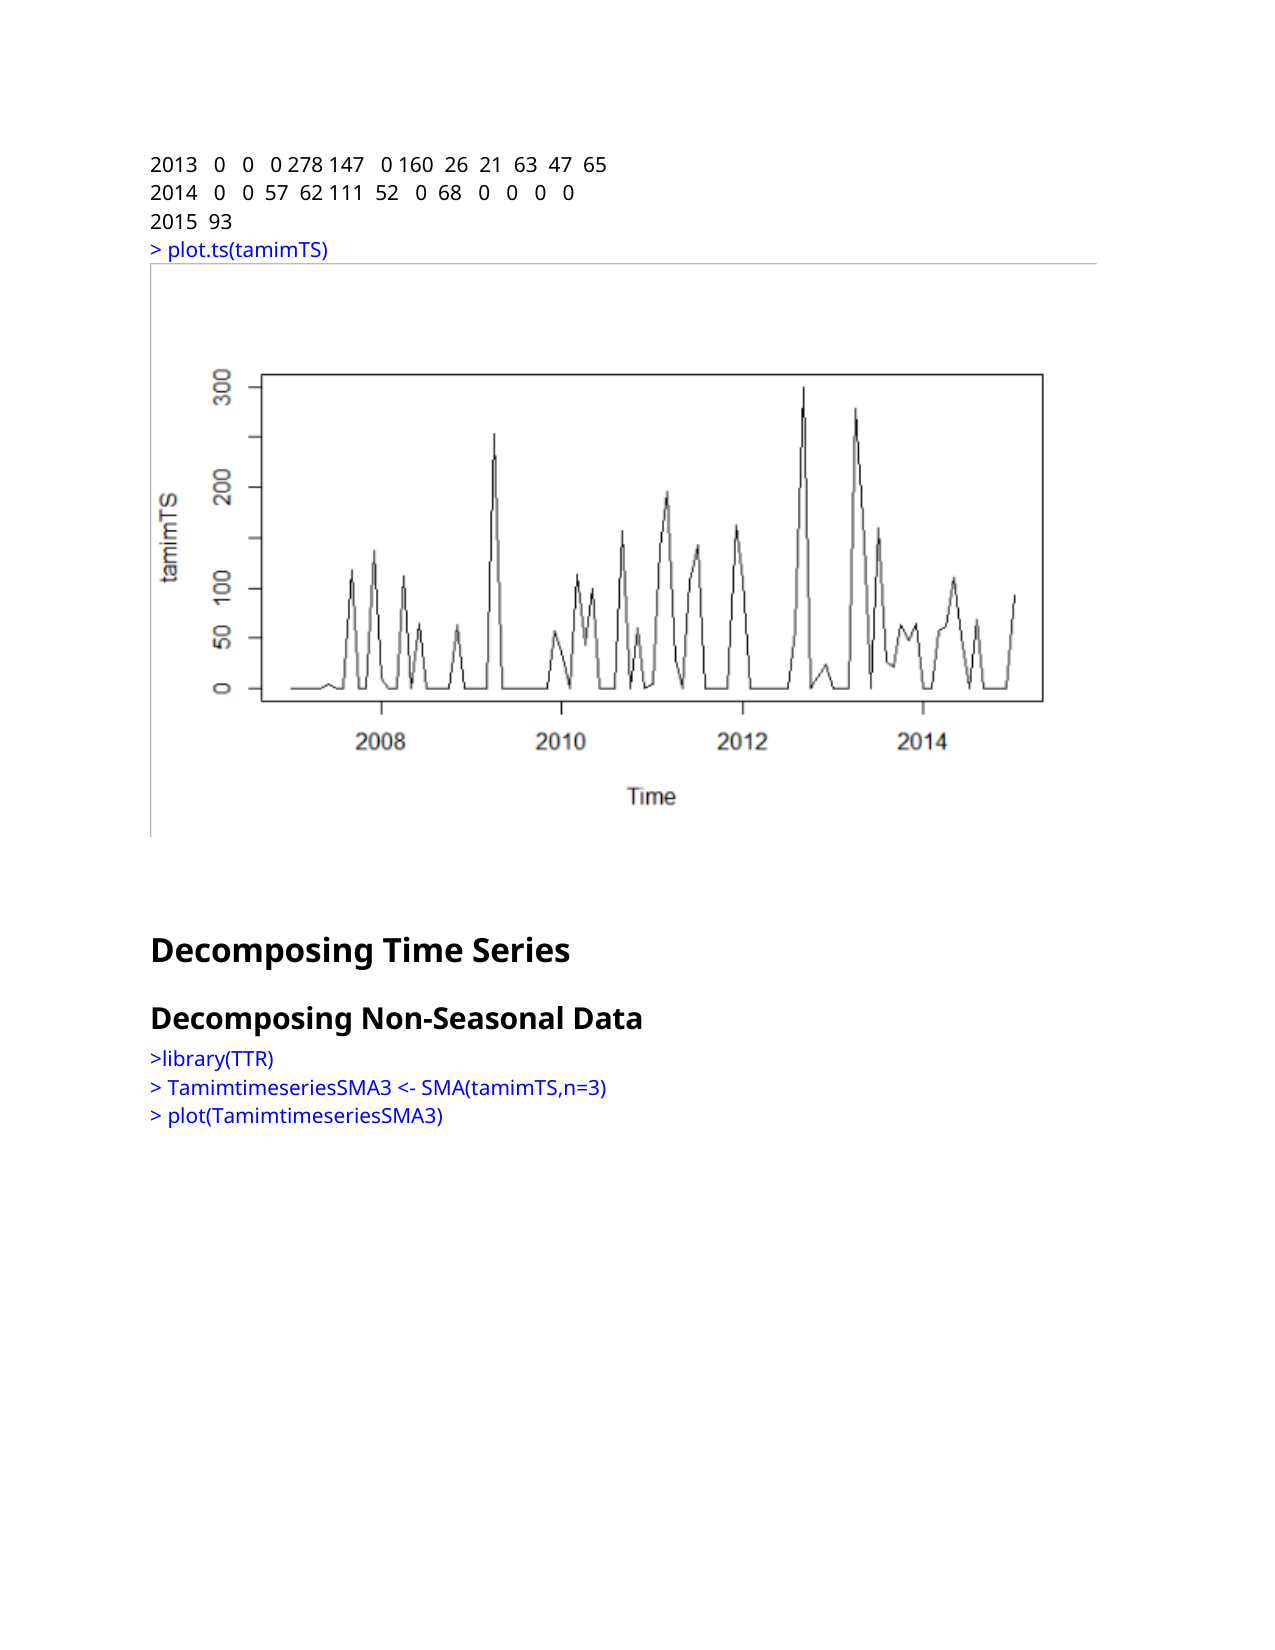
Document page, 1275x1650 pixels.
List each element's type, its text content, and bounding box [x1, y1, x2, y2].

text 2014 0 0 57 62 111 52 0 68 0 0 0 0 [150, 178, 1125, 207]
text 2015 93 [150, 207, 1125, 235]
text >library(TTR) [150, 1044, 1125, 1073]
text > plot.ts(tamimTS) [150, 235, 1125, 264]
text > TamimtimeseriesSMA3 <- SMA(tamimTS,n=3) [150, 1073, 1125, 1101]
text > plot(TamimtimeseriesSMA3) [150, 1101, 1125, 1129]
picture [150, 263, 1097, 837]
subtitle Decomposing Non-Seasonal Data [150, 997, 1125, 1038]
text 2013 0 0 0 278 147 0 160 26 21 63 47 65 [150, 150, 1125, 178]
subtitle Decomposing Time Series [150, 926, 1125, 972]
